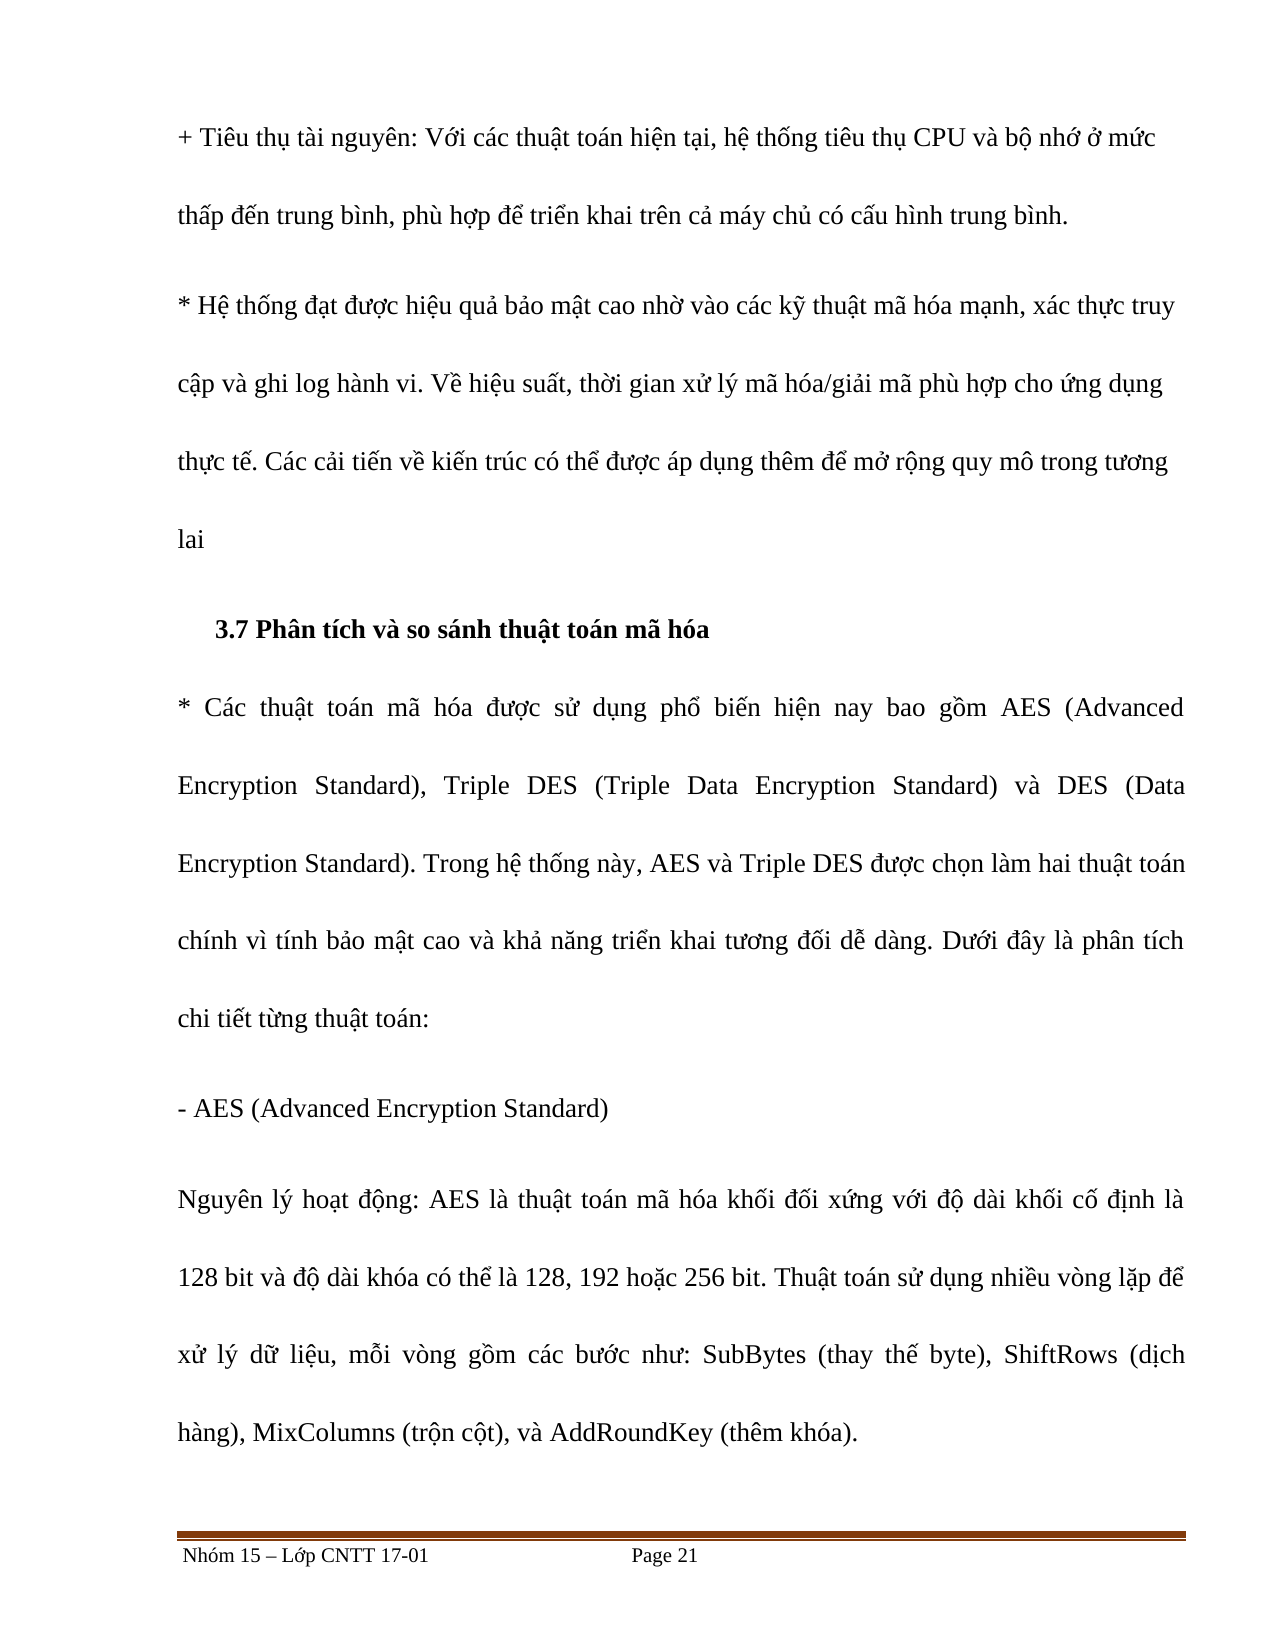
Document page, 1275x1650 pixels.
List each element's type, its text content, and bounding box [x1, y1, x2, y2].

text * Hệ thống đạt được hiệu quả bảo mật cao nhờ vào các kỹ thuật mã hóa mạnh, xác thực truy cập và ghi log hành vi. Về hiệu suất, thời gian xử lý mã hóa/giải mã phù hợp cho ứng dụng thực tế. Các cải tiến về kiến trúc có thể được áp dụng thêm để mở rộng quy mô trong tương lai [177, 289, 1186, 554]
subtitle 3.7 Phân tích và so sánh thuật toán mã hóa [215, 613, 1186, 644]
text - AES (Advanced Encryption Standard) [177, 1093, 1186, 1124]
text * Các thuật toán mã hóa được sử dụng phổ biến hiện nay bao gồm AES (Advanced Encryption Standard), Triple DES (Triple Data Encryption Standard) và DES (Data Encryption Standard). Trong hệ thống này, AES và Triple DES được chọn làm hai thuật toán chính vì tính bảo mật cao và khả năng triển khai tương đối dễ dàng. Dưới đây là phân tích chi tiết từng thuật toán: [177, 691, 1186, 1033]
text Nguyên lý hoạt động: AES là thuật toán mã hóa khối đối xứng với độ dài khối cố định là 128 bit và độ dài khóa có thể là 128, 192 hoặc 256 bit. Thuật toán sử dụng nhiều vòng lặp để xử lý dữ liệu, mỗi vòng gồm các bước như: SubBytes (thay thế byte), ShiftRows (dịch hàng), MixColumns (trộn cột), và AddRoundKey (thêm khóa). [177, 1183, 1186, 1447]
text + Tiêu thụ tài nguyên: Với các thuật toán hiện tại, hệ thống tiêu thụ CPU và bộ nhớ ở mức thấp đến trung bình, phù hợp để triển khai trên cả máy chủ có cấu hình trung bình. [177, 121, 1186, 230]
